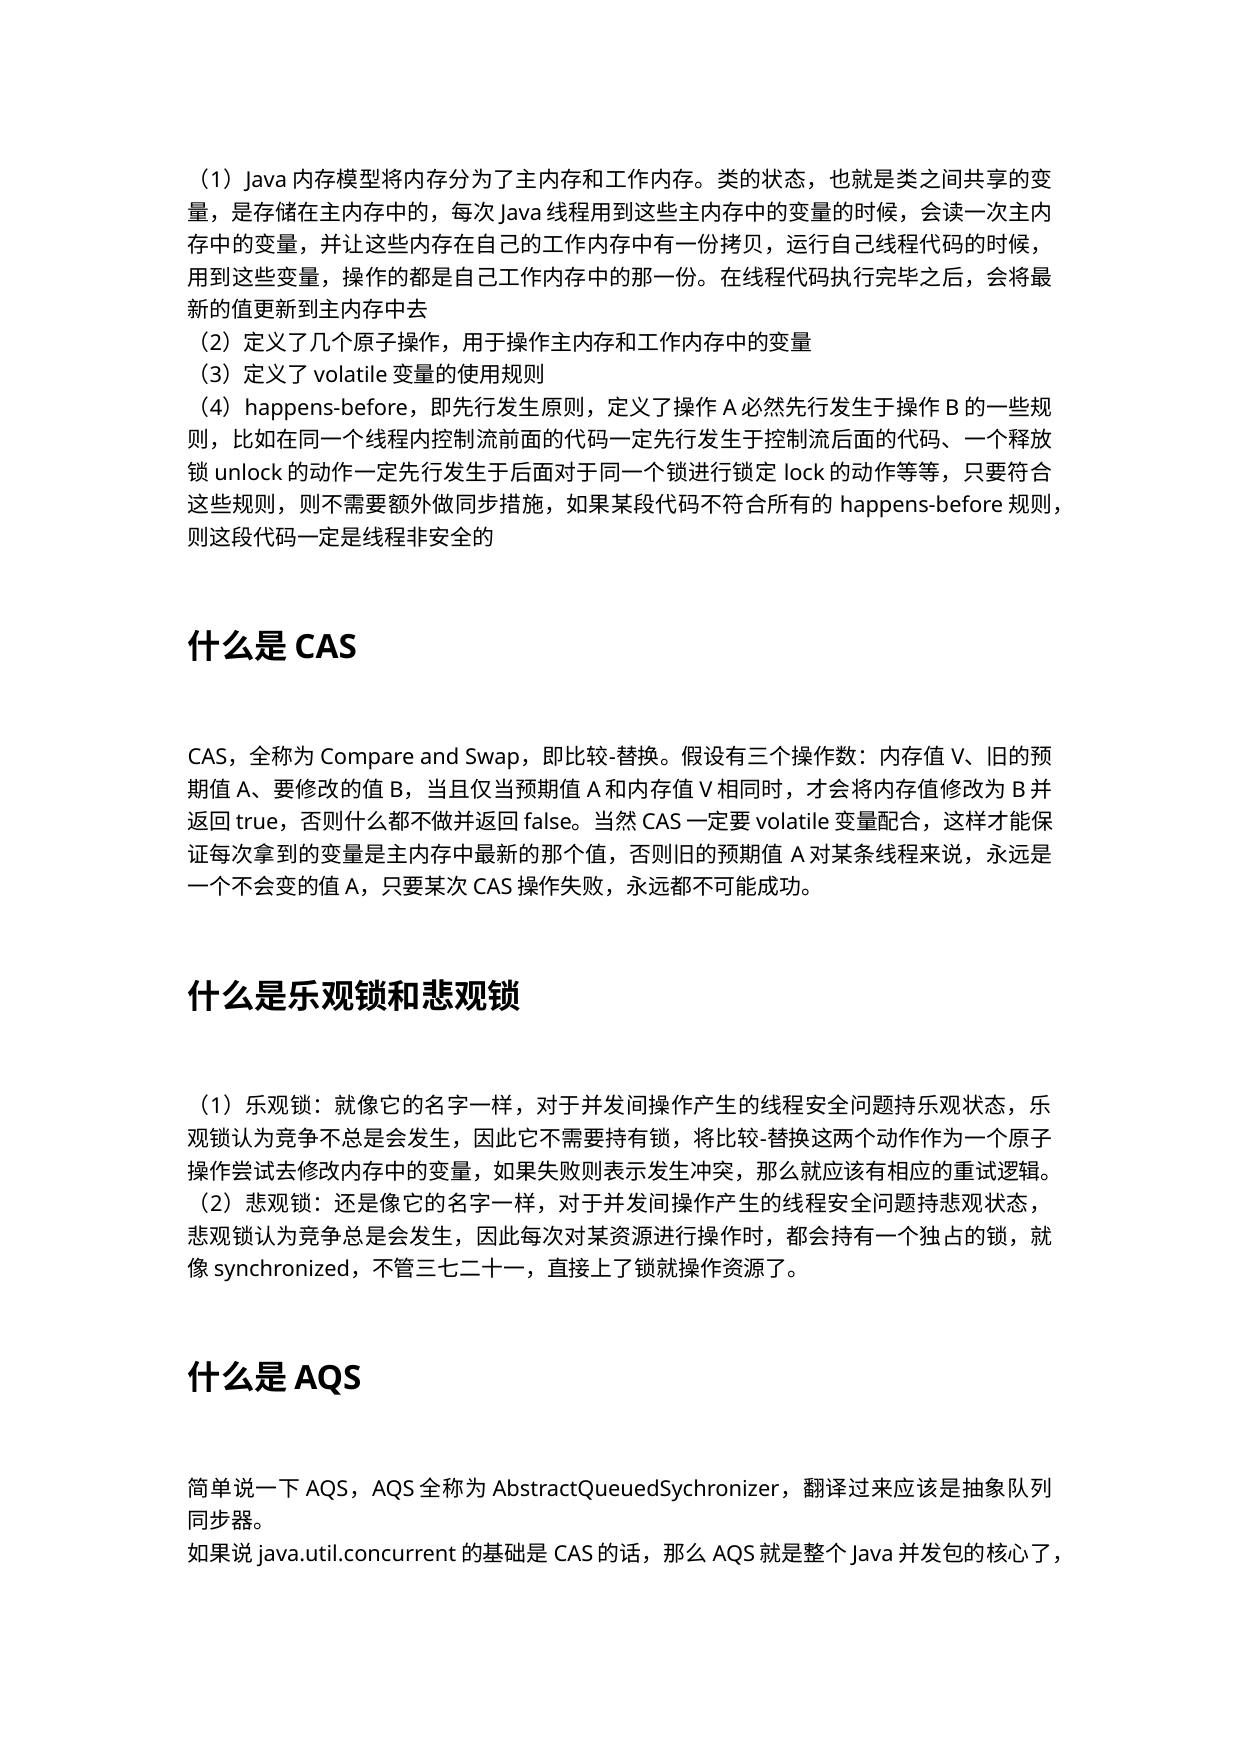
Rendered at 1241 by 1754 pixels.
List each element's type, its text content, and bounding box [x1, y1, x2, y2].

text （3）定义了volatile变量的使用规则 [187, 357, 1053, 389]
text （1）乐观锁：就像它的名字一样，对于并发间操作产生的线程安全问题持乐观状态，乐观锁认为竞争不总是会发生，因此它不需要持有锁，将比较-替换这两个动作作为一个原子操作尝试去修改内存中的变量，如果失败则表示发生冲突，那么就应该有相应的重试逻辑。 [187, 1088, 1053, 1186]
text （2）定义了几个原子操作，用于操作主内存和工作内存中的变量 [187, 324, 1053, 357]
text （4）happens-before，即先行发生原则，定义了操作A必然先行发生于操作B的一些规则，比如在同一个线程内控制流前面的代码一定先行发生于控制流后面的代码、一个释放锁unlock的动作一定先行发生于后面对于同一个锁进行锁定lock的动作等等，只要符合这些规则，则不需要额外做同步措施，如果某段代码不符合所有的happens-before规则，则这段代码一定是线程非安全的 [187, 389, 1053, 552]
text （2）悲观锁：还是像它的名字一样，对于并发间操作产生的线程安全问题持悲观状态，悲观锁认为竞争总是会发生，因此每次对某资源进行操作时，都会持有一个独占的锁，就像synchronized，不管三七二十一，直接上了锁就操作资源了。 [187, 1186, 1053, 1283]
text CAS，全称为Compare and Swap，即比较-替换。假设有三个操作数：内存值V、旧的预期值A、要修改的值B，当且仅当预期值A和内存值V相同时，才会将内存值修改为B并返回true，否则什么都不做并返回false。当然CAS一定要volatile变量配合，这样才能保证每次拿到的变量是主内存中最新的那个值，否则旧的预期值A对某条线程来说，永远是一个不会变的值A，只要某次CAS操作失败，永远都不可能成功。 [187, 739, 1053, 901]
subtitle 什么是乐观锁和悲观锁 [187, 961, 1053, 1026]
text 简单说一下AQS，AQS全称为AbstractQueuedSychronizer，翻译过来应该是抽象队列同步器。 [187, 1470, 1053, 1535]
subtitle 什么是CAS [187, 612, 1053, 677]
text （1）Java内存模型将内存分为了主内存和工作内存。类的状态，也就是类之间共享的变量，是存储在主内存中的，每次Java线程用到这些主内存中的变量的时候，会读一次主内存中的变量，并让这些内存在自己的工作内存中有一份拷贝，运行自己线程代码的时候，用到这些变量，操作的都是自己工作内存中的那一份。在线程代码执行完毕之后，会将最新的值更新到主内存中去 [187, 162, 1053, 324]
subtitle 什么是AQS [187, 1343, 1053, 1408]
